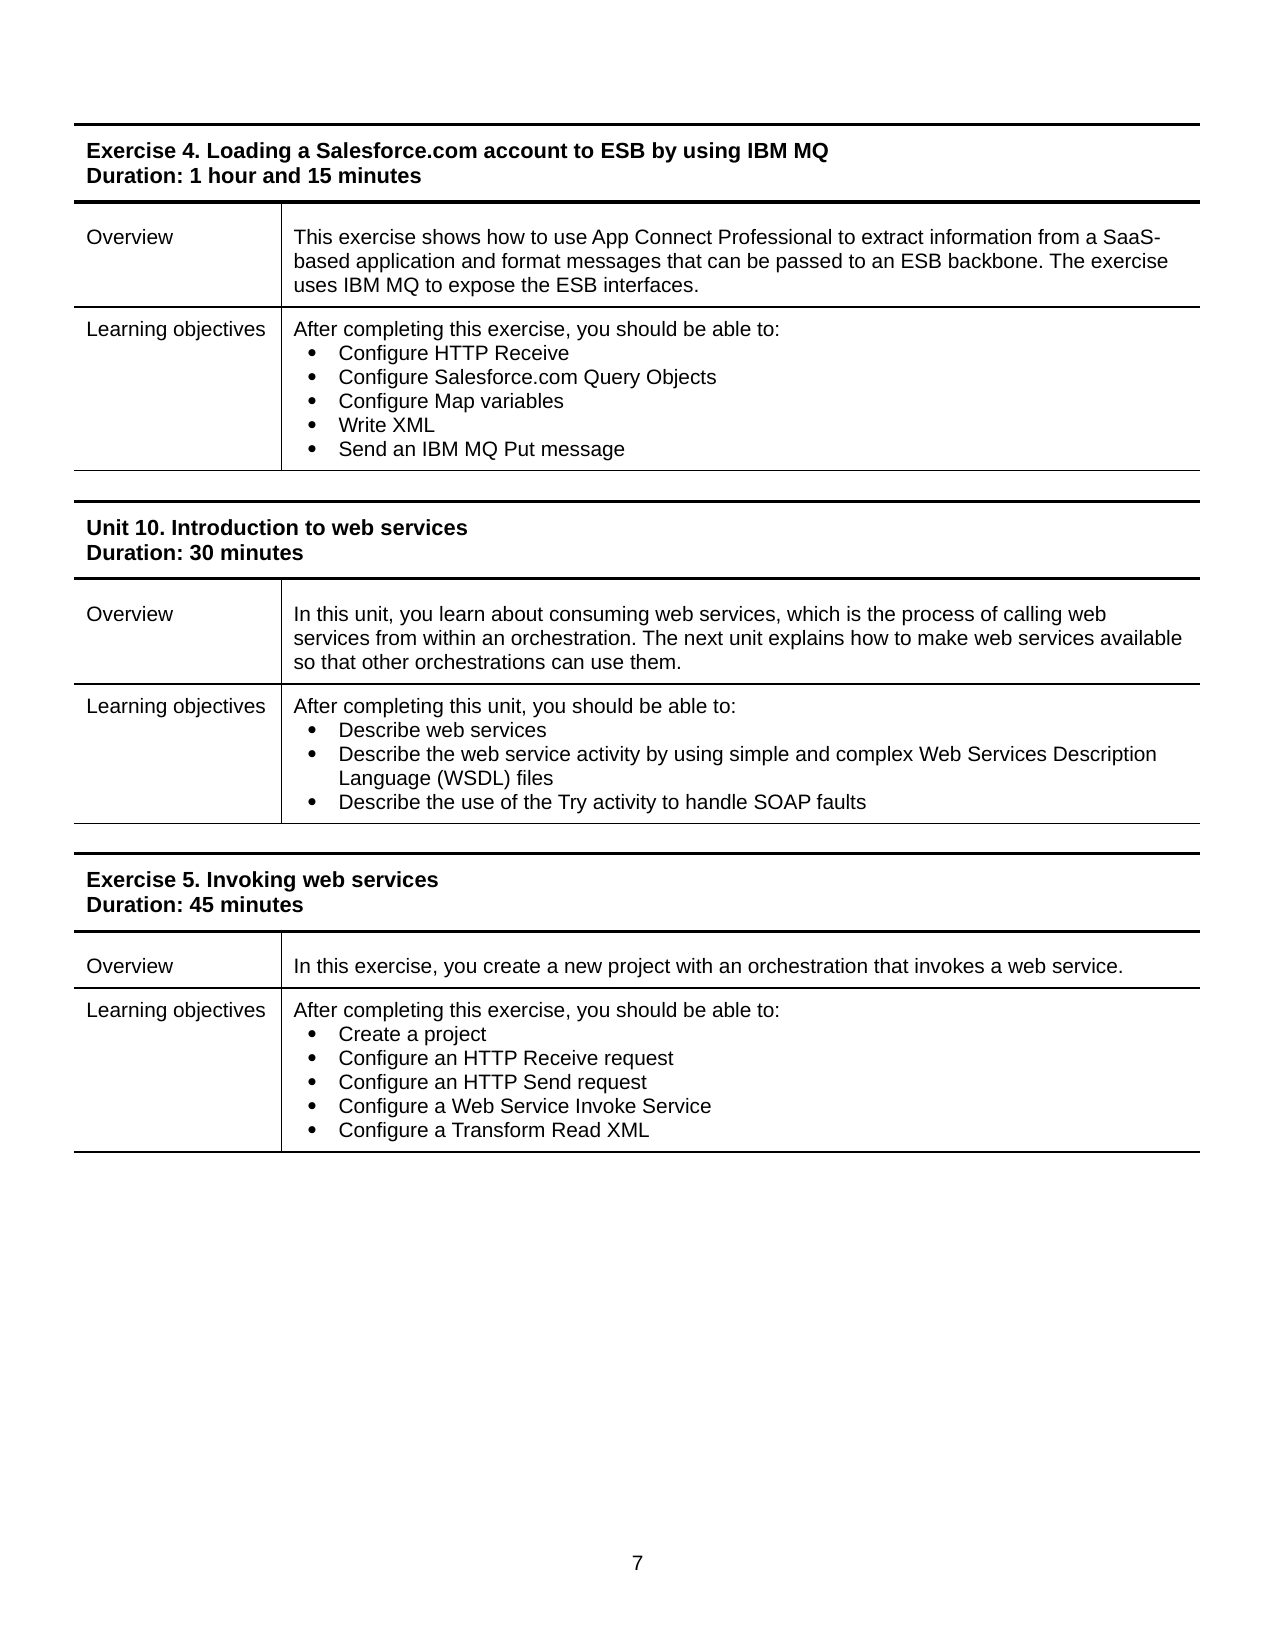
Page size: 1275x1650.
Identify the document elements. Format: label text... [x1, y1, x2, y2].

table_header Exercise 4. Loading a Salesforce.com account to ESB by using IBM MQ Duration: 1 hour and 15 minutes [74, 126, 1200, 200]
table_cell Overview [74, 933, 281, 987]
table_cell In this exercise, you create a new project with an orchestration that invokes a web service. [282, 933, 1200, 987]
table_cell In this unit, you learn about consuming web services, which is the process of calling web services from within an orchestration. The next unit explains how to make web services available so that other orchestrations can use them. [282, 580, 1200, 682]
table_cell After completing this exercise, you should be able to: Create a project Configure an HTTP Receive request Configure an HTTP Send request Configure a Web Service Invoke Service Configure a Transform Read XML [282, 989, 1200, 1151]
table_cell This exercise shows how to use App Connect Professional to extract information from a SaaS-based application and format messages that can be passed to an ESB backbone. The exercise uses IBM MQ to expose the ESB interfaces. [282, 204, 1200, 306]
table_cell Learning objectives [74, 685, 281, 823]
table_cell Overview [74, 204, 281, 306]
table_cell Overview [74, 580, 281, 682]
table_cell After completing this exercise, you should be able to: Configure HTTP Receive Configure Salesforce.com Query Objects Configure Map variables Write XML Send an IBM MQ Put message [282, 308, 1200, 470]
table_cell Learning objectives [74, 308, 281, 470]
table_cell Learning objectives [74, 989, 281, 1151]
table_header Exercise 5. Invoking web services Duration: 45 minutes [74, 855, 1200, 929]
table_header Unit 10. Introduction to web services Duration: 30 minutes [74, 503, 1200, 577]
table_cell After completing this unit, you should be able to: Describe web services Describe the web service activity by using simple and complex Web Services Description Language (WSDL) files Describe the use of the Try activity to handle SOAP faults [282, 685, 1200, 823]
